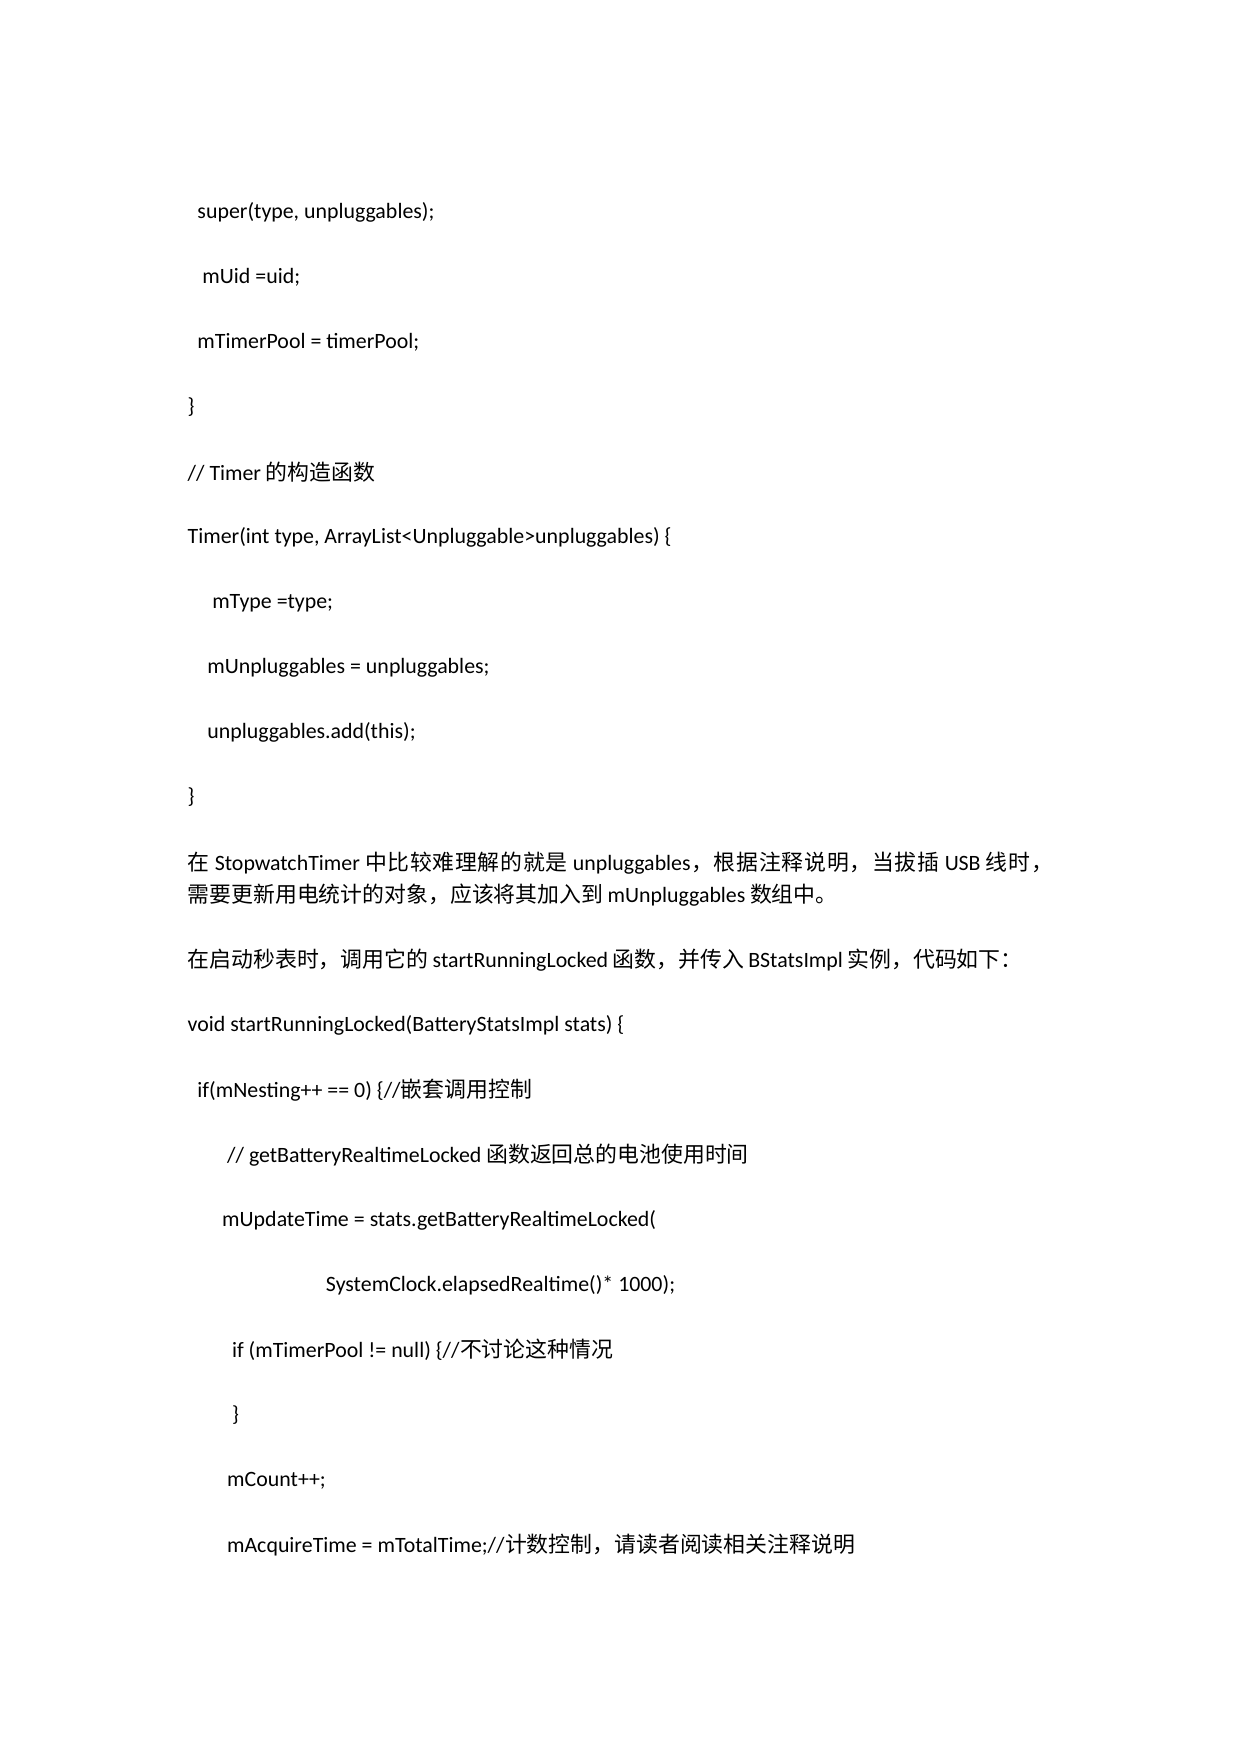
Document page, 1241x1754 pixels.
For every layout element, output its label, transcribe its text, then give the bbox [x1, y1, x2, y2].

text SystemClock.elapsedRealtime()* 1000); [187, 1267, 1053, 1299]
text // getBatteryRealtimeLocked函数返回总的电池使用时间 [187, 1137, 1053, 1169]
text if(mNesting++ == 0) {//嵌套调用控制 [187, 1072, 1053, 1104]
text } [187, 389, 1053, 422]
text Timer(int type, ArrayList<Unpluggable>unpluggables) { [187, 519, 1053, 552]
text if (mTimerPool != null) {//不讨论这种情况 [187, 1332, 1053, 1364]
text mUid =uid; [187, 259, 1053, 292]
text 在StopwatchTimer中比较难理解的就是unpluggables，根据注释说明，当拔插USB线时，需要更新用电统计的对象，应该将其加入到mUnpluggables数组中。 [187, 844, 1053, 909]
text mAcquireTime = mTotalTime;//计数控制，请读者阅读相关注释说明 [187, 1527, 1053, 1559]
text mTimerPool = timerPool; [187, 324, 1053, 357]
text super(type, unpluggables); [187, 194, 1053, 227]
text void startRunningLocked(BatteryStatsImpl stats) { [187, 1007, 1053, 1039]
text 在启动秒表时，调用它的startRunningLocked函数，并传入BStatsImpl实例，代码如下： [187, 942, 1053, 974]
text } [187, 779, 1053, 812]
text unpluggables.add(this); [187, 714, 1053, 747]
text mCount++; [187, 1462, 1053, 1494]
text mUnpluggables = unpluggables; [187, 649, 1053, 682]
text } [187, 1397, 1053, 1429]
text mType =type; [187, 584, 1053, 617]
text mUpdateTime = stats.getBatteryRealtimeLocked( [187, 1202, 1053, 1234]
text // Timer的构造函数 [187, 454, 1053, 487]
